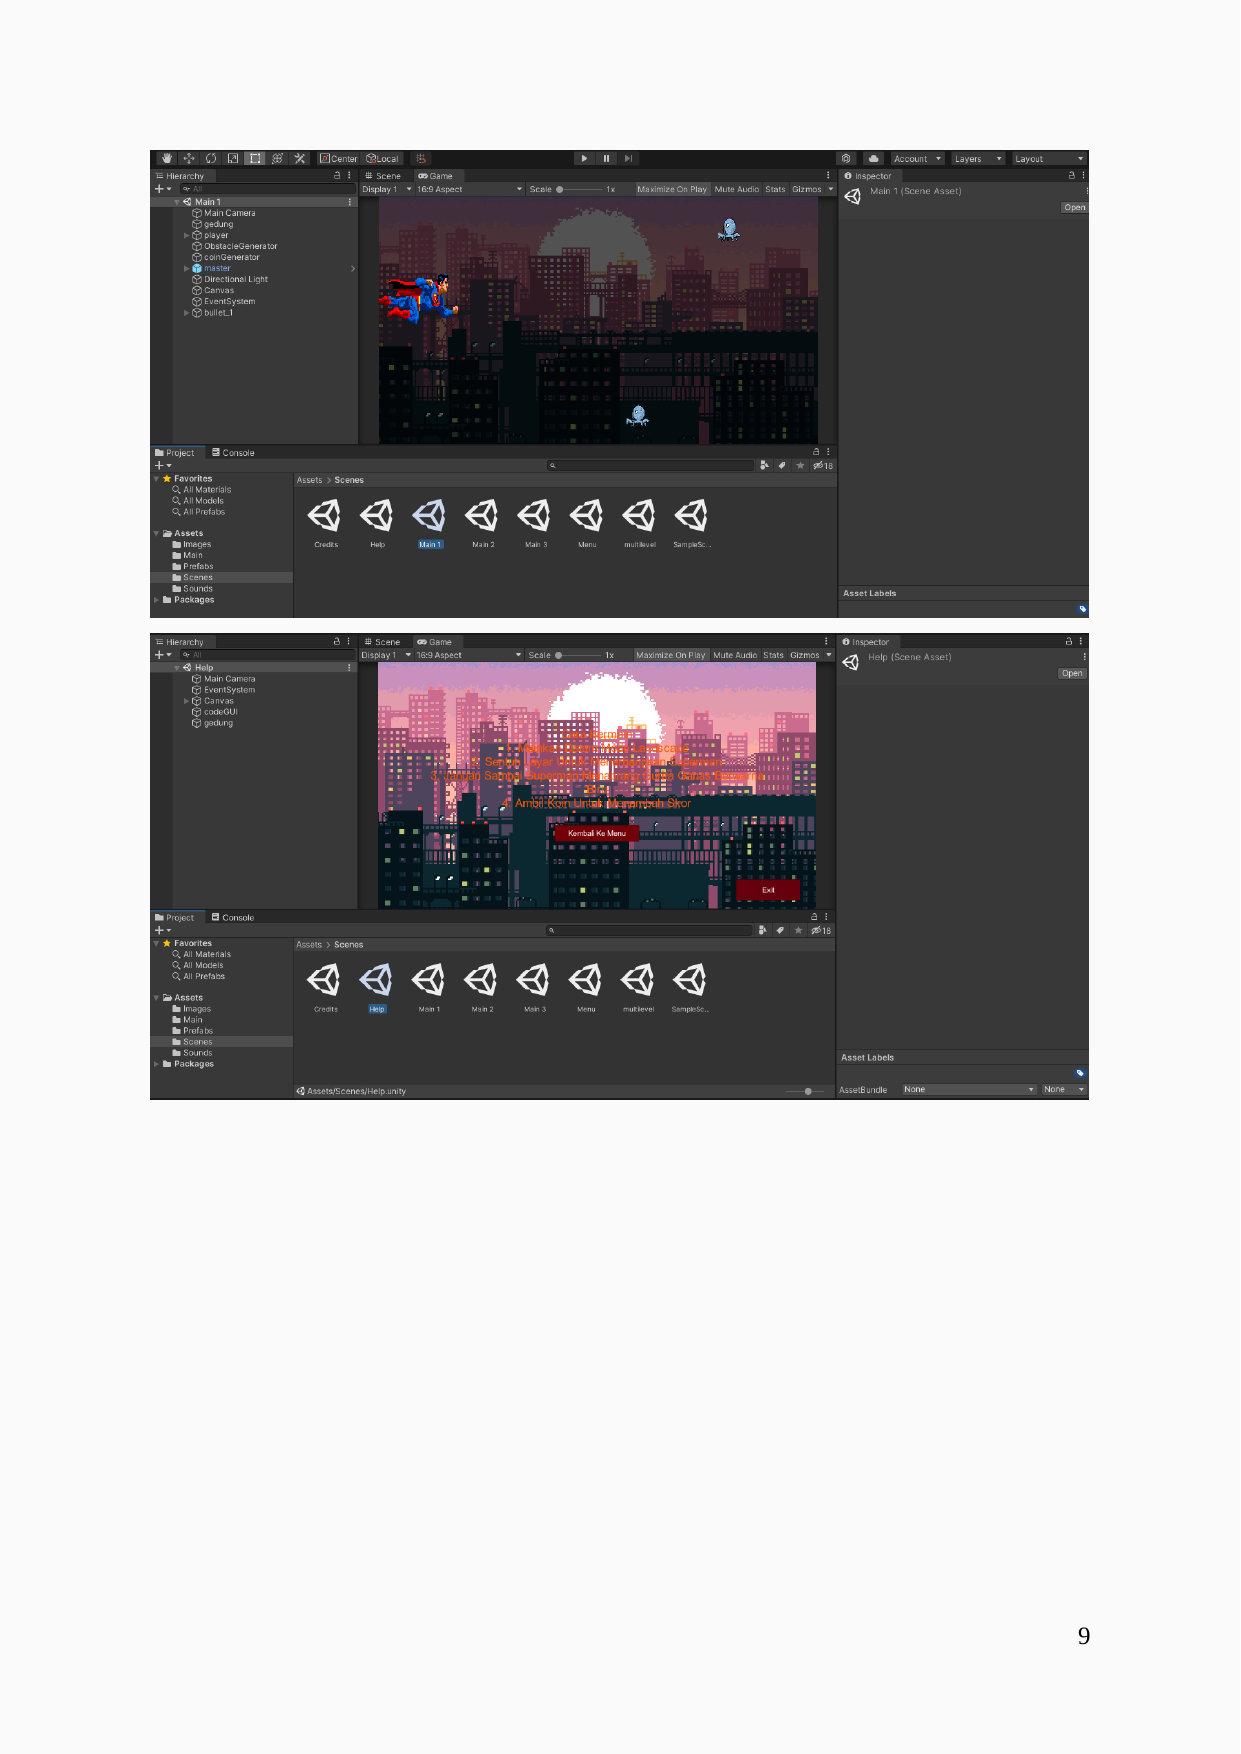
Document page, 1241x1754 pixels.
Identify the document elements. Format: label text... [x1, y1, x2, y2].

picture [150, 150, 1089, 618]
picture [150, 633, 1089, 1100]
